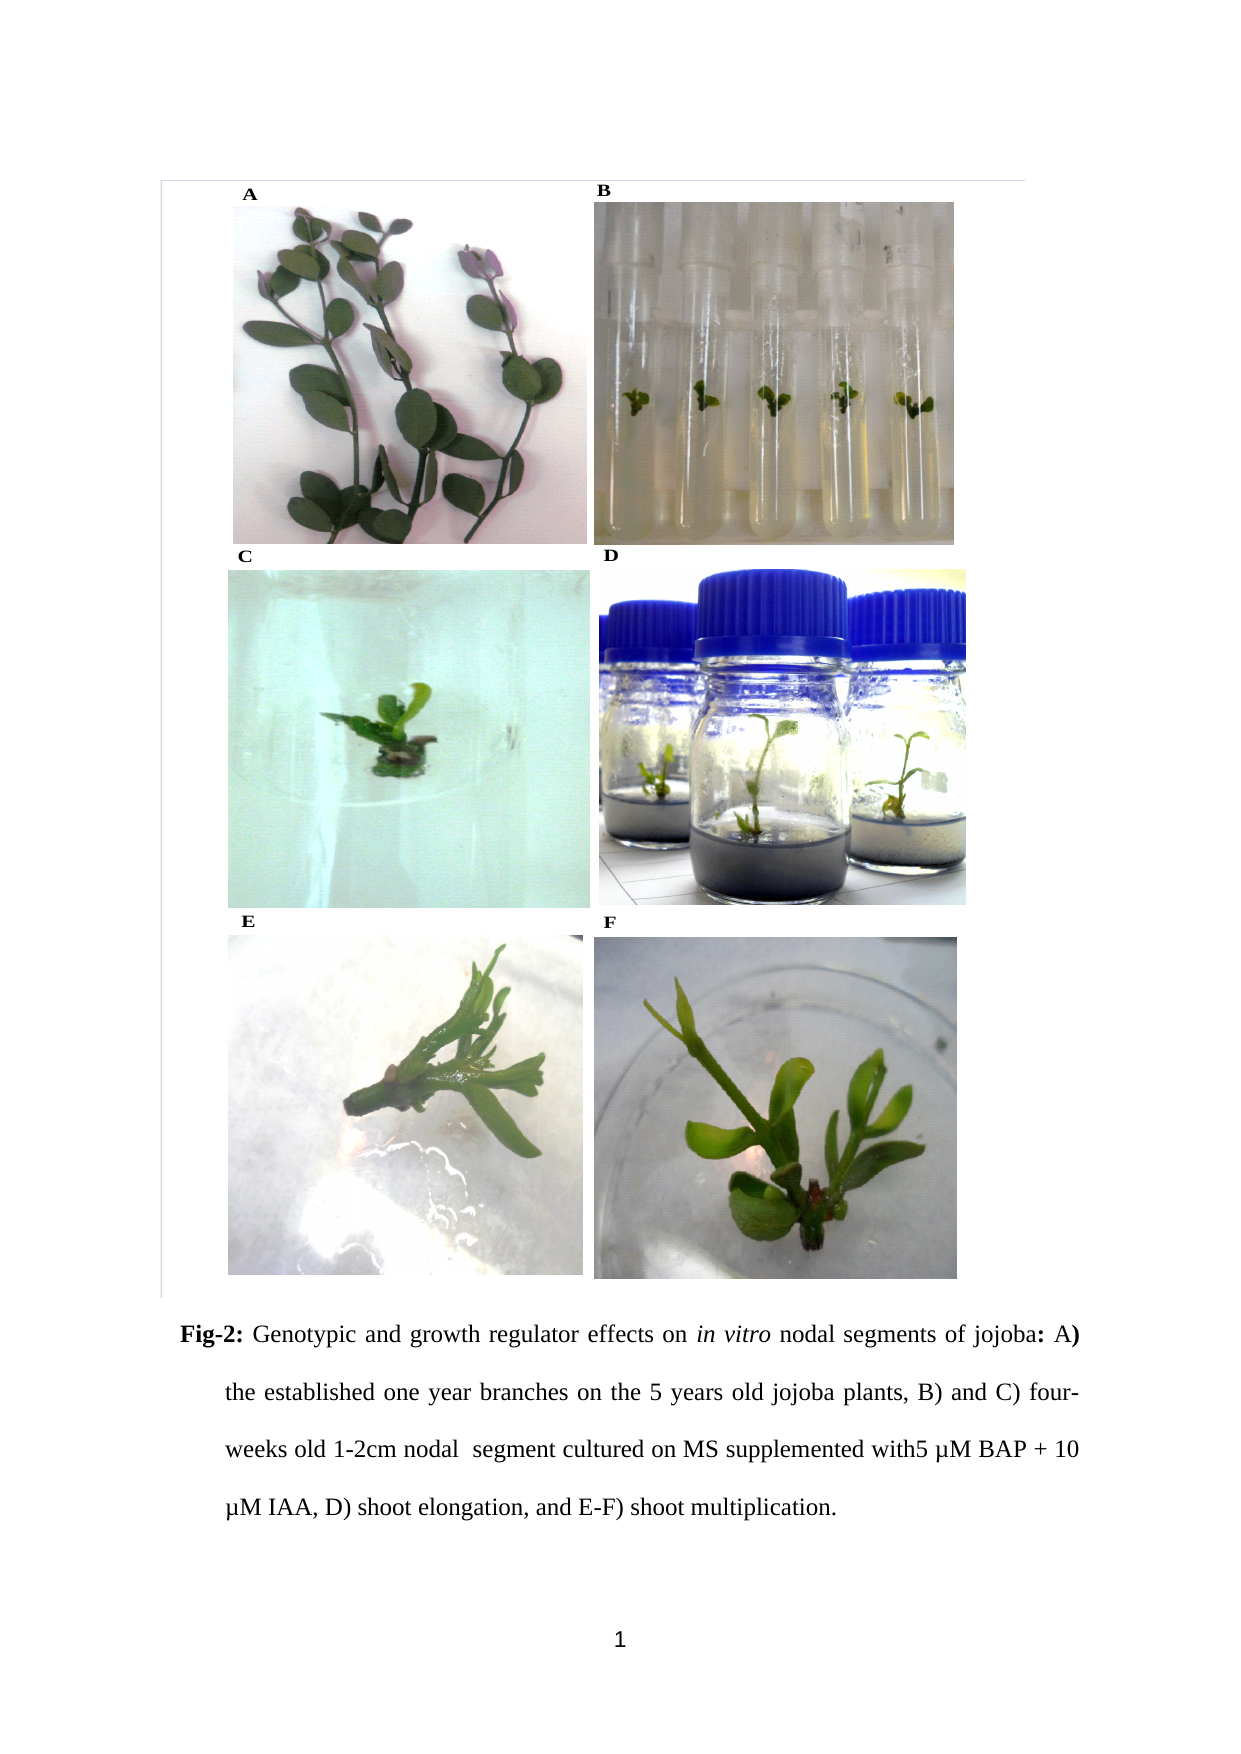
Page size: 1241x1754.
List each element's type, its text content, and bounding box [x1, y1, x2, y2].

text Fig-2: Genotypic and growth regulator effects on in vitro nodal segments of jojoba: A) the established one year branches on the 5 years old jojoba plants, B) and C) four-weeks old 1-2cm nodal segment cultured on MS supplemented with5 µM BAP + 10 µM IAA, D) shoot elongation, and E-F) shoot multiplication. [180, 1319, 1080, 1520]
table_header [88, 180, 1152, 1319]
